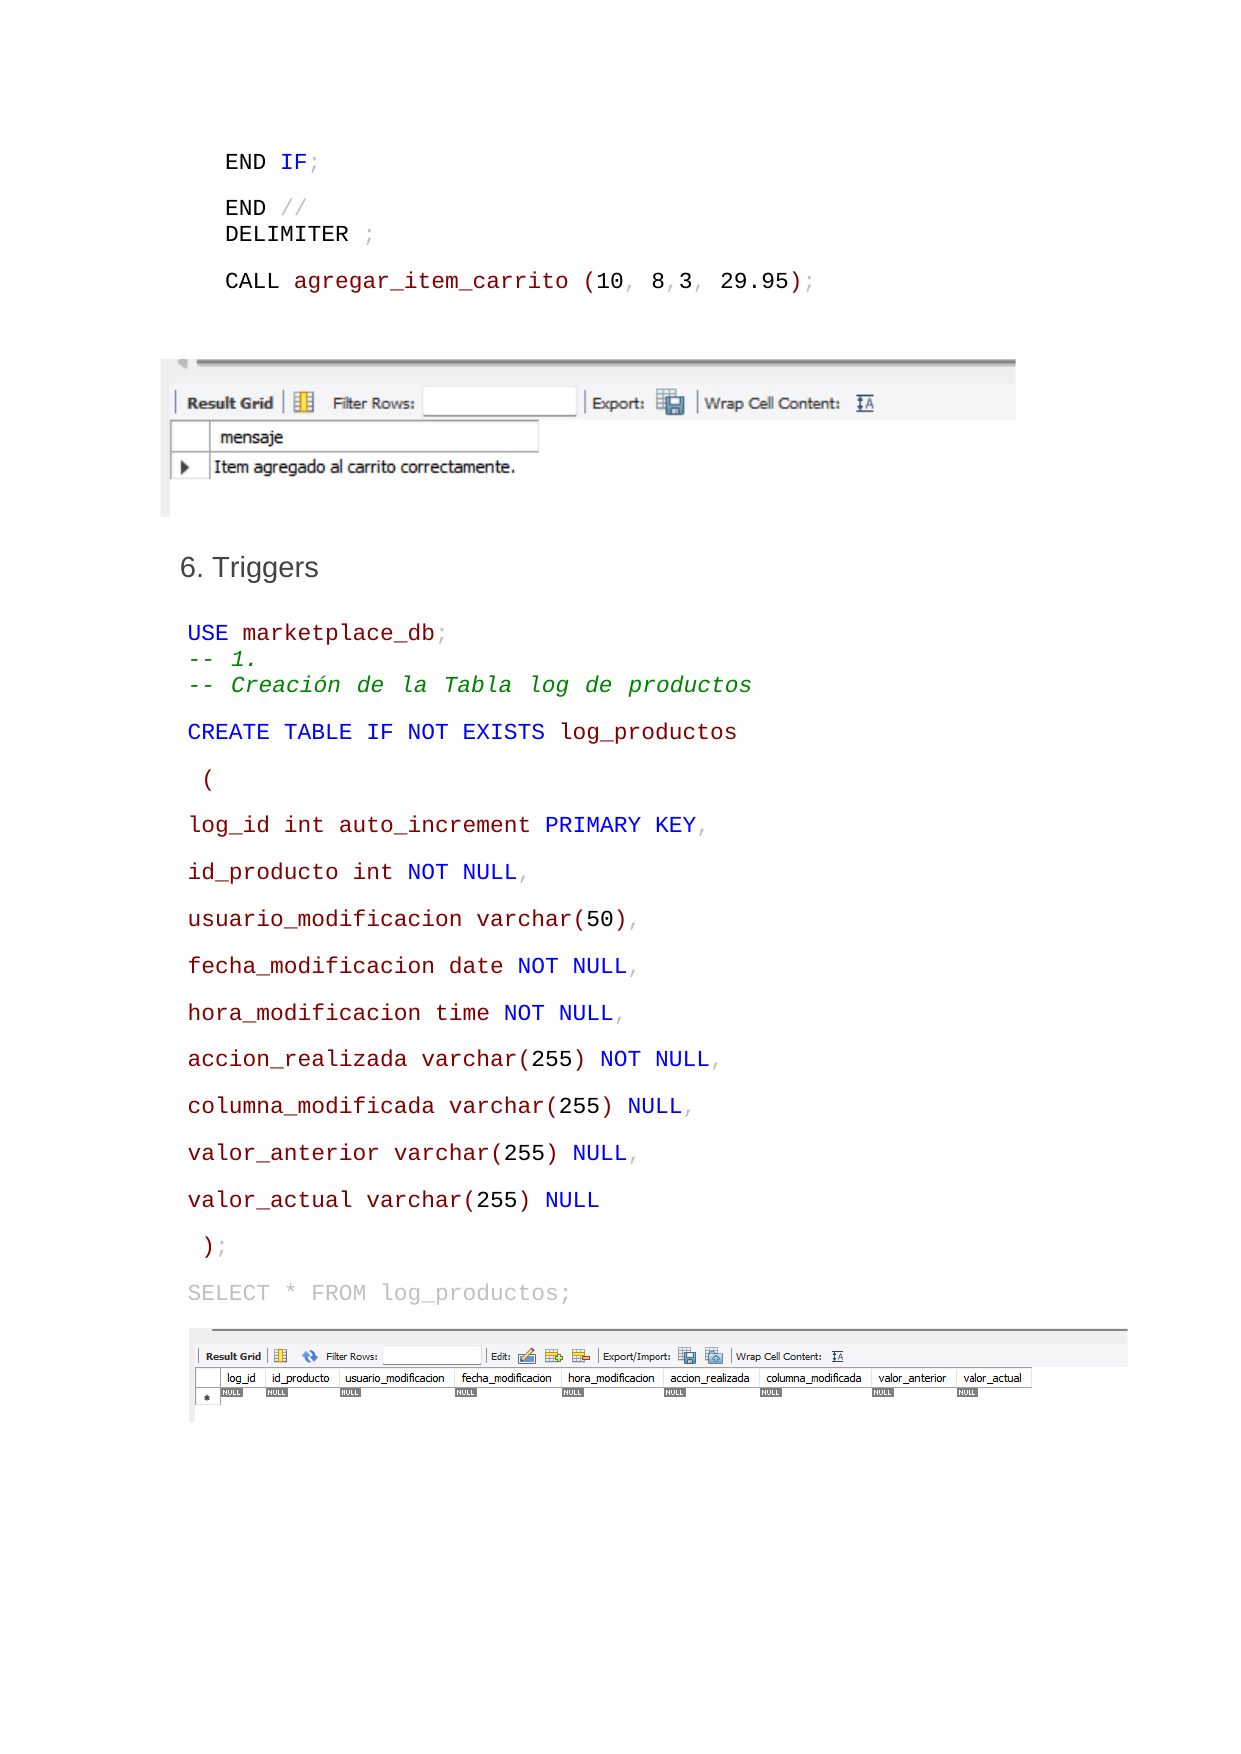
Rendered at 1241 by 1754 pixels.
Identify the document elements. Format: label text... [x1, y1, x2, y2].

text USE marketplace_db; -- 1. -- Creación de la Tabla log de productos [187, 622, 1090, 699]
text SELECT * FROM log_productos; [187, 1281, 1090, 1307]
text CREATE TABLE IF NOT EXISTS log_productos [187, 720, 1090, 746]
text ); [187, 1235, 1090, 1261]
text CALL agregar_item_carrito (10, 8,3, 29.95); [225, 269, 1090, 295]
text accion_realizada varchar(255) NOT NULL, [187, 1048, 1090, 1073]
subtitle 6. Triggers [179, 550, 1090, 584]
text END // DELIMITER ; [225, 197, 1090, 249]
text valor_anterior varchar(255) NULL, [187, 1141, 1090, 1167]
text id_producto int NOT NULL, [187, 861, 1090, 886]
picture [150, 359, 1016, 517]
picture [187, 1328, 1128, 1422]
text fecha_modificacion date NOT NULL, [187, 954, 1090, 980]
text usuario_modificacion varchar(50), [187, 907, 1090, 933]
text columna_modificada varchar(255) NULL, [187, 1094, 1090, 1120]
text ( [187, 767, 1090, 793]
text log_id int auto_increment PRIMARY KEY, [187, 814, 1090, 840]
text hora_modificacion time NOT NULL, [187, 1001, 1090, 1027]
text END IF; [225, 150, 1090, 176]
text valor_actual varchar(255) NULL [187, 1188, 1090, 1214]
